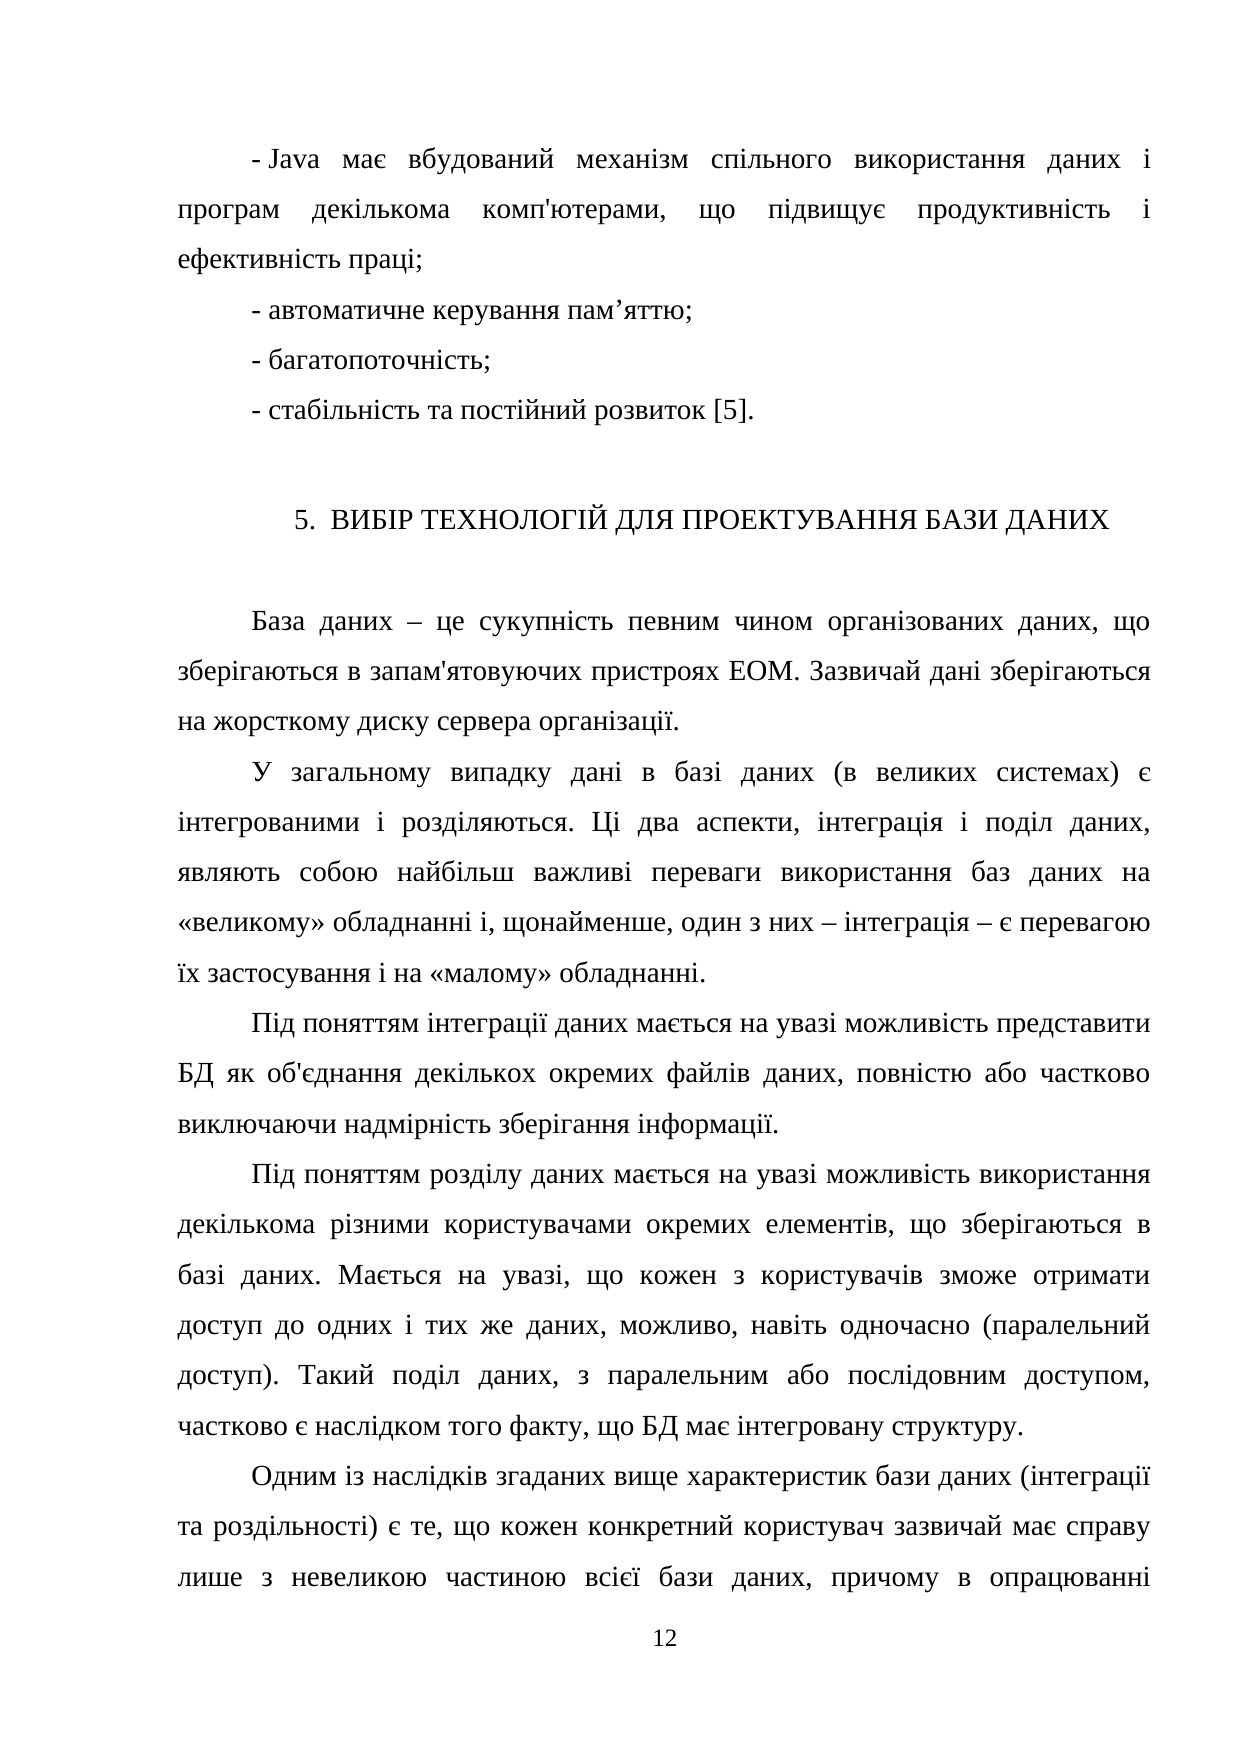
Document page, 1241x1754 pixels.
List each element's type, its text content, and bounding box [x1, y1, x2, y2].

list багатопоточність; [177, 342, 1152, 376]
list Під поняттям розділу даних мається на увазі можливість використання декількома різними користувачами окремих елементів, що зберігаються в базі даних. Мається на увазі, що кожен з користувачів зможе отримати доступ до одних і тих же даних, можливо, навіть одночасно (паралельний доступ). Такий поділ даних, з паралельним або послідовним доступом, частково є наслідком того факту, що БД має інтегровану структуру. [177, 1156, 1152, 1441]
list ВИБІР ТЕХНОЛОГІЙ ДЛЯ ПРОЕКТУВАННЯ БАЗИ ДАНИХ [252, 502, 1152, 536]
list автоматичне керування пам’яттю; [177, 292, 1152, 325]
list У загальному випадку дані в базі даних (в великих системах) є інтегрованими і розділяються. Ці два аспекти, інтеграція і поділ даних, являють собою найбільш важливі переваги використання баз даних на «великому» обладнанні і, щонайменше, один з них – інтеграція – є перевагою їх застосування і на «малому» обладнанні. [177, 754, 1152, 988]
list База даних – це сукупність певним чином організованих даних, що зберігаються в запам'ятовуючих пристроях ЕОМ. Зазвичай дані зберігаються на жорсткому диску сервера організації. [177, 603, 1152, 737]
list Java має вбудований механізм спільного використання даних і програм декількома комп'ютерами, що підвищує продуктивність і ефективність праці; [177, 141, 1152, 275]
list Під поняттям інтеграції даних мається на увазі можливість представити БД як об'єднання декількох окремих файлів даних, повністю або частково виключаючи надмірність зберігання інформації. [177, 1005, 1152, 1139]
list стабільність та постійний розвиток [5]. [177, 392, 1152, 426]
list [177, 1458, 1152, 1592]
